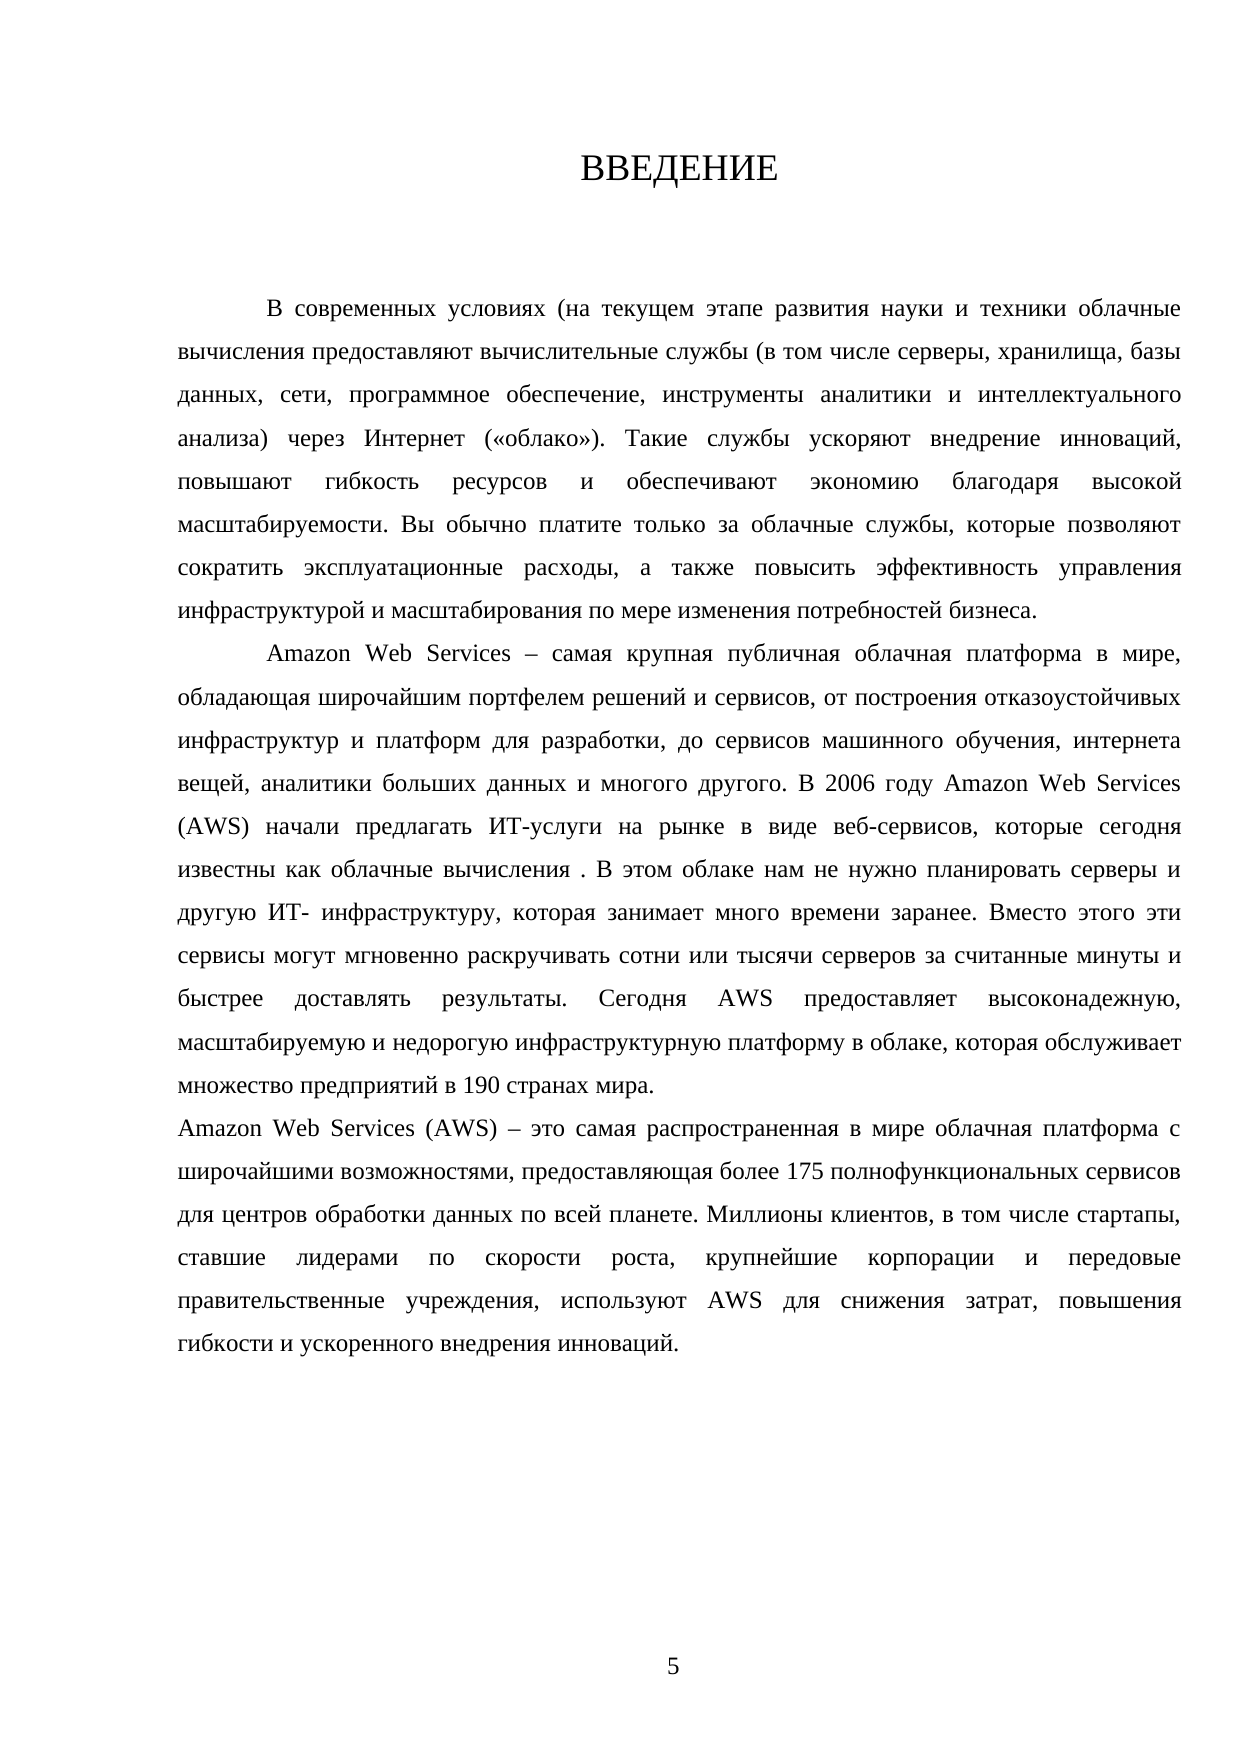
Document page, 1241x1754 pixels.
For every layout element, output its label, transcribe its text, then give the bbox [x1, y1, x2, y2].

text Amazon Web Services (AWS) – это самая распространенная в мире облачная платформа с широчайшими возможностями, предоставляющая более 175 полнофункциональных сервисов для центров обработки данных по всей планете. Миллионы клиентов, в том числе стартапы, ставшие лидерами по скорости роста, крупнейшие корпорации и передовые правительственные учреждения, используют AWS для снижения затрат, повышения гибкости и ускоренного внедрения инноваций. [177, 1113, 1182, 1357]
text В современных условиях (на текущем этапе развития науки и техники облачные вычисления предоставляют вычислительные службы (в том числе серверы, хранилища, базы данных, сети, программное обеспечение, инструменты аналитики и интеллектуального анализа) через Интернет («облако»). Такие службы ускоряют внедрение инноваций, повышают гибкость ресурсов и обеспечивают экономию благодаря высокой масштабируемости. Вы обычно платите только за облачные службы, которые позволяют сократить эксплуатационные расходы, а также повысить эффективность управления инфраструктурой и масштабирования по мере изменения потребностей бизнеса. [177, 293, 1182, 624]
text Amazon Web Services – самая крупная публичная облачная платформа в мире, обладающая широчайшим портфелем решений и сервисов, от построения отказоустойчивых инфраструктур и платформ для разработки, до сервисов машинного обучения, интернета вещей, аналитики больших данных и многого другого. В 2006 году Amazon Web Services (AWS) начали предлагать ИТ-услуги на рынке в виде веб-сервисов, которые сегодня известны как облачные вычисления . В этом облаке нам не нужно планировать серверы и другую ИТ- инфраструктуру, которая занимает много времени заранее. Вместо этого эти сервисы могут мгновенно раскручивать сотни или тысячи серверов за считанные минуты и быстрее доставлять результаты. Сегодня AWS предоставляет высоконадежную, масштабируемую и недорогую инфраструктурную платформу в облаке, которая обслуживает множество предприятий в 190 странах мира. [177, 638, 1182, 1098]
subtitle ВВЕДЕНИЕ [200, 145, 1159, 188]
